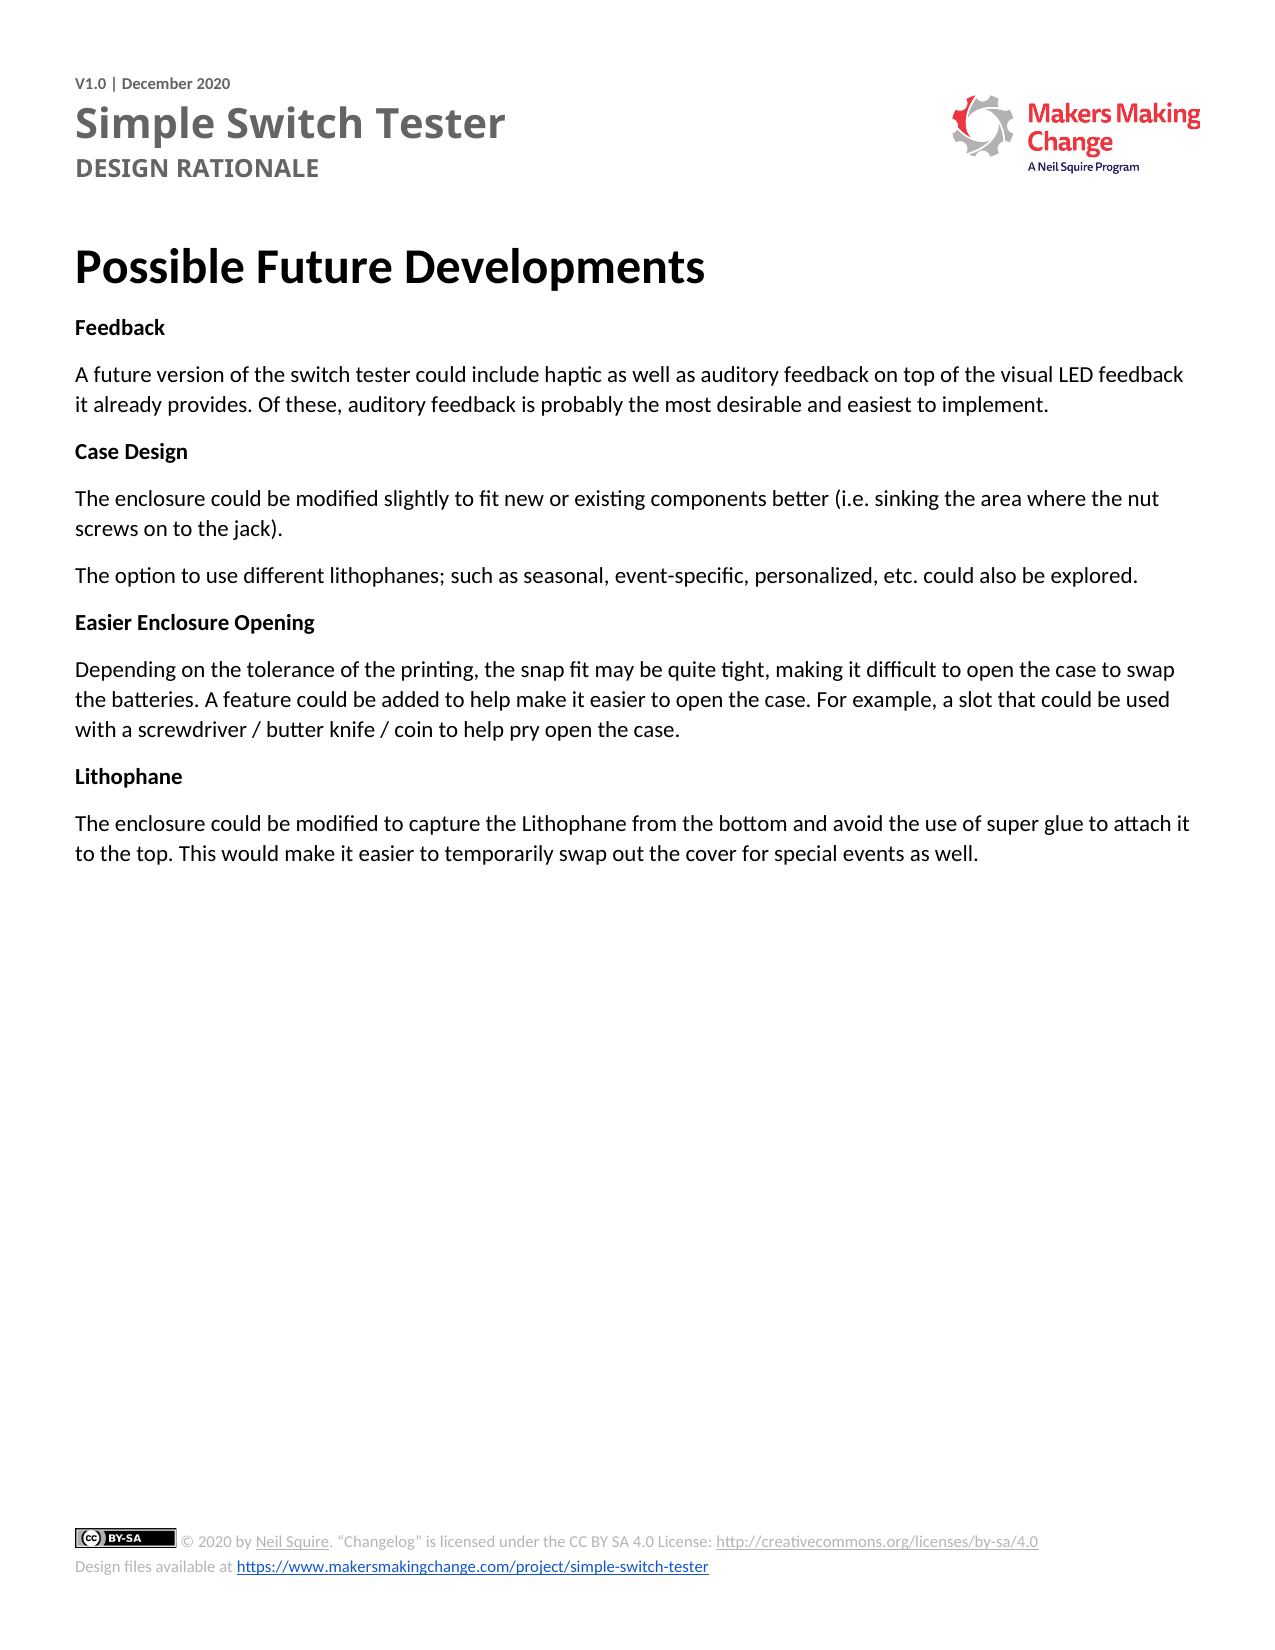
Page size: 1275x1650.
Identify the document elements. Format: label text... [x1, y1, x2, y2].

text Feedback [75, 313, 1200, 341]
picture [952, 95, 1200, 174]
text Lithophane [75, 762, 1200, 790]
text Easier Enclosure Opening [75, 608, 1200, 636]
text A future version of the switch tester could include haptic as well as auditory feedback on top of the visual LED feedback it already provides. Of these, auditory feedback is probably the most desirable and easiest to implement. [75, 360, 1200, 418]
text The enclosure could be modified slightly to fit new or existing components better (i.e. sinking the area where the nut screws on to the jack). [75, 484, 1200, 542]
text Case Design [75, 437, 1200, 465]
text The enclosure could be modified to capture the Lithophane from the bottom and avoid the use of super glue to attach it to the top. This would make it easier to temporarily swap out the cover for special events as well. [75, 809, 1200, 867]
picture [75, 1528, 177, 1548]
subtitle Possible Future Developments [75, 235, 1200, 296]
text The option to use different lithophanes; such as seasonal, event-specific, personalized, etc. could also be explored. [75, 561, 1200, 589]
text Depending on the tolerance of the printing, the snap fit may be quite tight, making it difficult to open the case to swap the batteries. A feature could be added to help make it easier to open the case. For example, a slot that could be used with a screwdriver / butter knife / coin to help pry open the case. [75, 655, 1200, 743]
